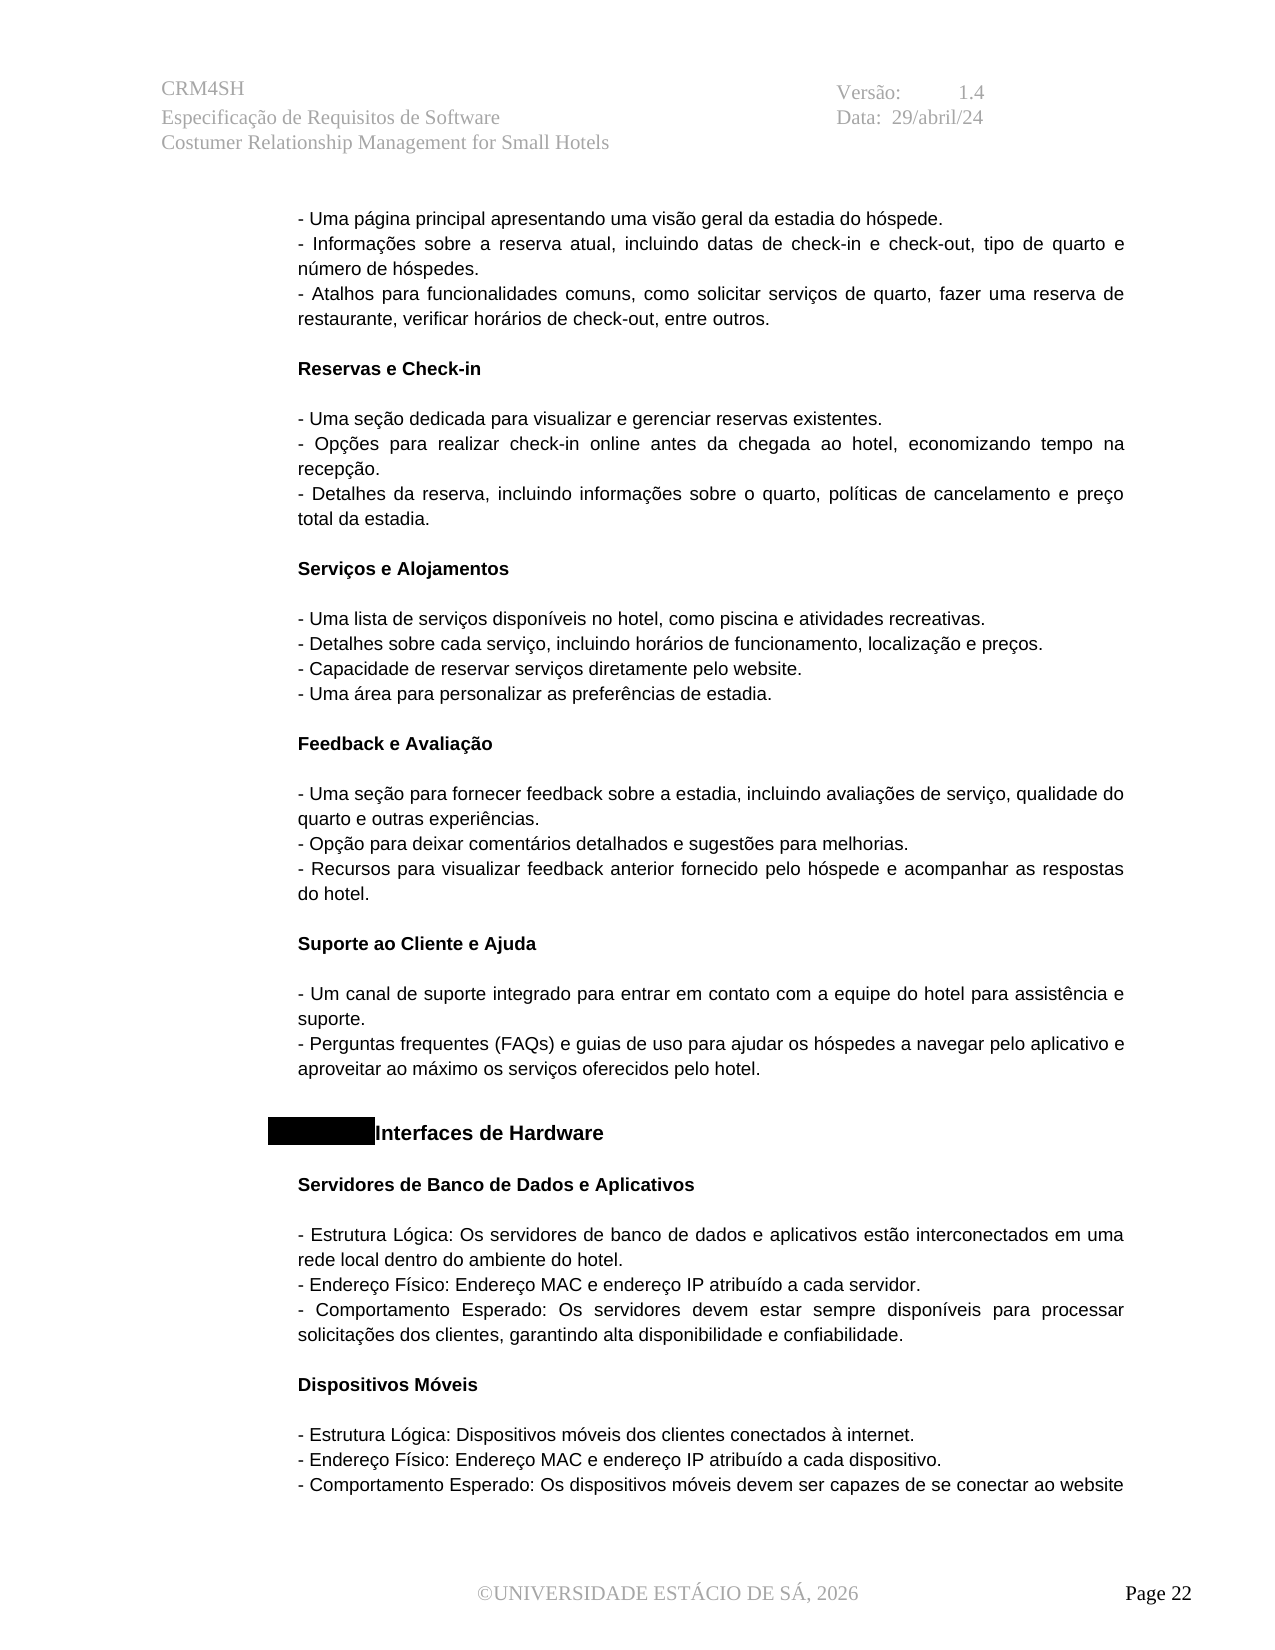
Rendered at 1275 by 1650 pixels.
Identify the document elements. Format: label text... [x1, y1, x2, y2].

text - Estrutura Lógica: Dispositivos móveis dos clientes conectados à internet. [298, 1420, 1125, 1445]
text Serviços e Alojamentos [298, 529, 1125, 604]
text - Uma lista de serviços disponíveis no hotel, como piscina e atividades recreativas. [298, 604, 1125, 629]
text Feedback e Avaliação [298, 704, 1125, 779]
text - Opções para realizar check-in online antes da chegada ao hotel, economizando tempo na recepção. [298, 429, 1125, 479]
text - Uma seção dedicada para visualizar e gerenciar reservas existentes. [298, 404, 1125, 429]
text - Atalhos para funcionalidades comuns, como solicitar serviços de quarto, fazer uma reserva de restaurante, verificar horários de check-out, entre outros. [298, 279, 1125, 329]
text Servidores de Banco de Dados e Aplicativos [298, 1170, 1125, 1220]
subtitle Interfaces de Hardware [268, 1117, 1125, 1170]
text - Capacidade de reservar serviços diretamente pelo website. [298, 654, 1125, 679]
text - Uma área para personalizar as preferências de estadia. [298, 679, 1125, 704]
text - Comportamento Esperado: Os servidores devem estar sempre disponíveis para processar solicitações dos clientes, garantindo alta disponibilidade e confiabilidade. [298, 1295, 1125, 1345]
text - Uma seção para fornecer feedback sobre a estadia, incluindo avaliações de serviço, qualidade do quarto e outras experiências. [298, 779, 1125, 829]
text - Detalhes da reserva, incluindo informações sobre o quarto, políticas de cancelamento e preço total da estadia. [298, 479, 1125, 529]
text - Opção para deixar comentários detalhados e sugestões para melhorias. [298, 829, 1125, 854]
text - Recursos para visualizar feedback anterior fornecido pelo hóspede e acompanhar as respostas do hotel. [298, 854, 1125, 904]
text - Uma página principal apresentando uma visão geral da estadia do hóspede. [298, 204, 1125, 229]
text Dispositivos Móveis [298, 1370, 1125, 1420]
text - Detalhes sobre cada serviço, incluindo horários de funcionamento, localização e preços. [298, 629, 1125, 654]
text Suporte ao Cliente e Ajuda [298, 904, 1125, 979]
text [298, 1470, 1125, 1495]
text - Endereço Físico: Endereço MAC e endereço IP atribuído a cada dispositivo. [298, 1445, 1125, 1470]
text - Estrutura Lógica: Os servidores de banco de dados e aplicativos estão interconectados em uma rede local dentro do ambiente do hotel. [298, 1220, 1125, 1270]
text - Informações sobre a reserva atual, incluindo datas de check-in e check-out, tipo de quarto e número de hóspedes. [298, 229, 1125, 279]
text - Endereço Físico: Endereço MAC e endereço IP atribuído a cada servidor. [298, 1270, 1125, 1295]
text - Perguntas frequentes (FAQs) e guias de uso para ajudar os hóspedes a navegar pelo aplicativo e aproveitar ao máximo os serviços oferecidos pelo hotel. [298, 1029, 1125, 1079]
text - Um canal de suporte integrado para entrar em contato com a equipe do hotel para assistência e suporte. [298, 979, 1125, 1029]
text Reservas e Check-in [298, 329, 1125, 379]
